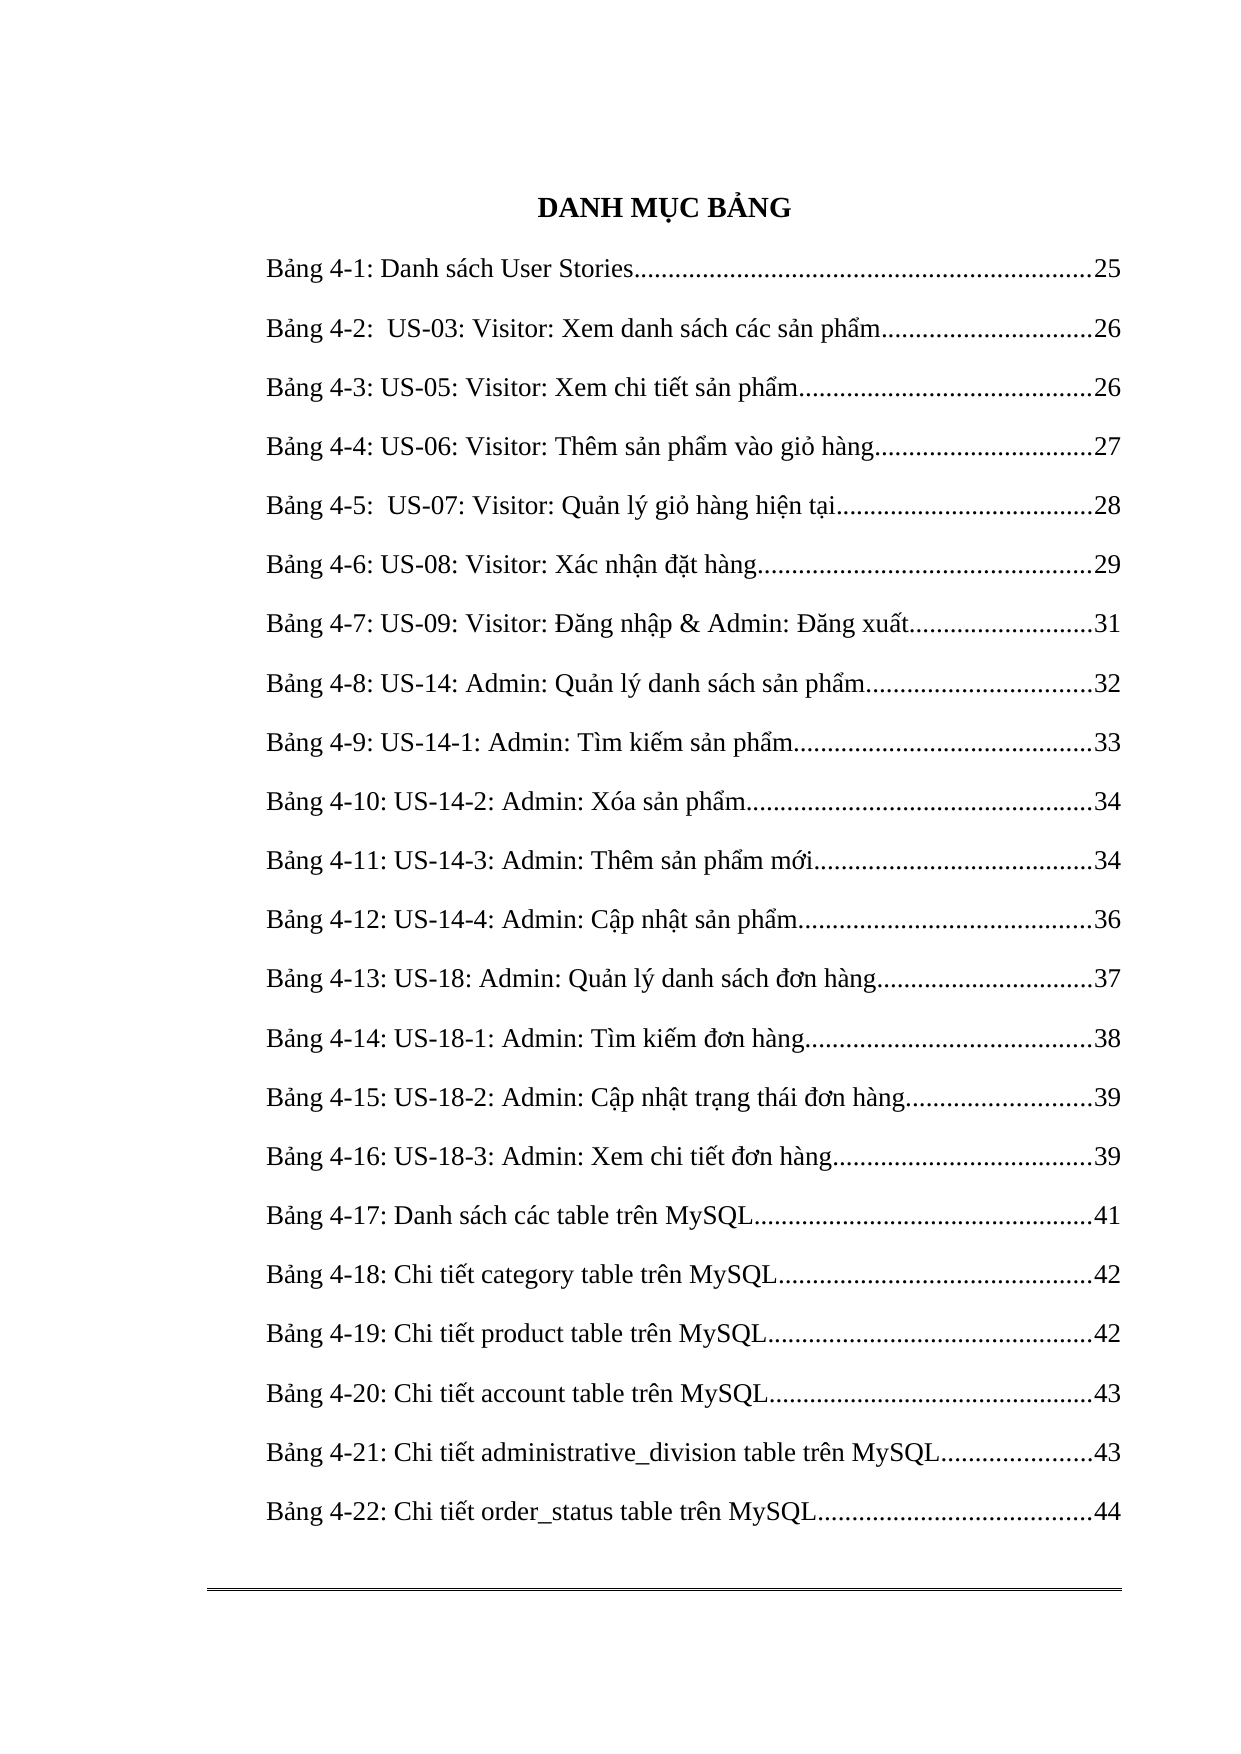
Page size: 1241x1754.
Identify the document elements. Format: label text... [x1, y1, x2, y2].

text Bảng 4-10: US-14-2: Admin: Xóa sản phẩm 34 [207, 785, 1122, 816]
text Bảng 4-6: US-08: Visitor: Xác nhận đặt hàng 29 [207, 548, 1122, 579]
text Bảng 4-2: US-03: Visitor: Xem danh sách các sản phẩm 26 [207, 312, 1122, 343]
text Bảng 4-15: US-18-2: Admin: Cập nhật trạng thái đơn hàng 39 [207, 1081, 1122, 1112]
text Bảng 4-8: US-14: Admin: Quản lý danh sách sản phẩm 32 [207, 667, 1122, 698]
text Bảng 4-11: US-14-3: Admin: Thêm sản phẩm mới 34 [207, 844, 1122, 875]
text Bảng 4-16: US-18-3: Admin: Xem chi tiết đơn hàng 39 [207, 1140, 1122, 1171]
text Bảng 4-9: US-14-1: Admin: Tìm kiếm sản phẩm 33 [207, 726, 1122, 757]
text Bảng 4-14: US-18-1: Admin: Tìm kiếm đơn hàng 38 [207, 1022, 1122, 1053]
text Bảng 4-19: Chi tiết product table trên MySQL 42 [207, 1317, 1122, 1349]
text Bảng 4-22: Chi tiết order_status table trên MySQL 44 [207, 1495, 1122, 1526]
text Bảng 4-4: US-06: Visitor: Thêm sản phẩm vào giỏ hàng 27 [207, 430, 1122, 461]
text Bảng 4-1: Danh sách User Stories 25 [207, 252, 1122, 284]
text Bảng 4-3: US-05: Visitor: Xem chi tiết sản phẩm 26 [207, 371, 1122, 402]
text Bảng 4-7: US-09: Visitor: Đăng nhập & Admin: Đăng xuất 31 [207, 607, 1122, 639]
text Bảng 4-20: Chi tiết account table trên MySQL 43 [207, 1377, 1122, 1408]
text Bảng 4-5: US-07: Visitor: Quản lý giỏ hàng hiện tại 28 [207, 489, 1122, 520]
subtitle DANH MỤC BẢNG [207, 190, 1122, 223]
text Bảng 4-17: Danh sách các table trên MySQL 41 [207, 1199, 1122, 1230]
text Bảng 4-21: Chi tiết administrative_division table trên MySQL 43 [207, 1436, 1122, 1467]
text Bảng 4-13: US-18: Admin: Quản lý danh sách đơn hàng 37 [207, 962, 1122, 994]
text Bảng 4-18: Chi tiết category table trên MySQL 42 [207, 1258, 1122, 1289]
text Bảng 4-12: US-14-4: Admin: Cập nhật sản phẩm 36 [207, 903, 1122, 934]
